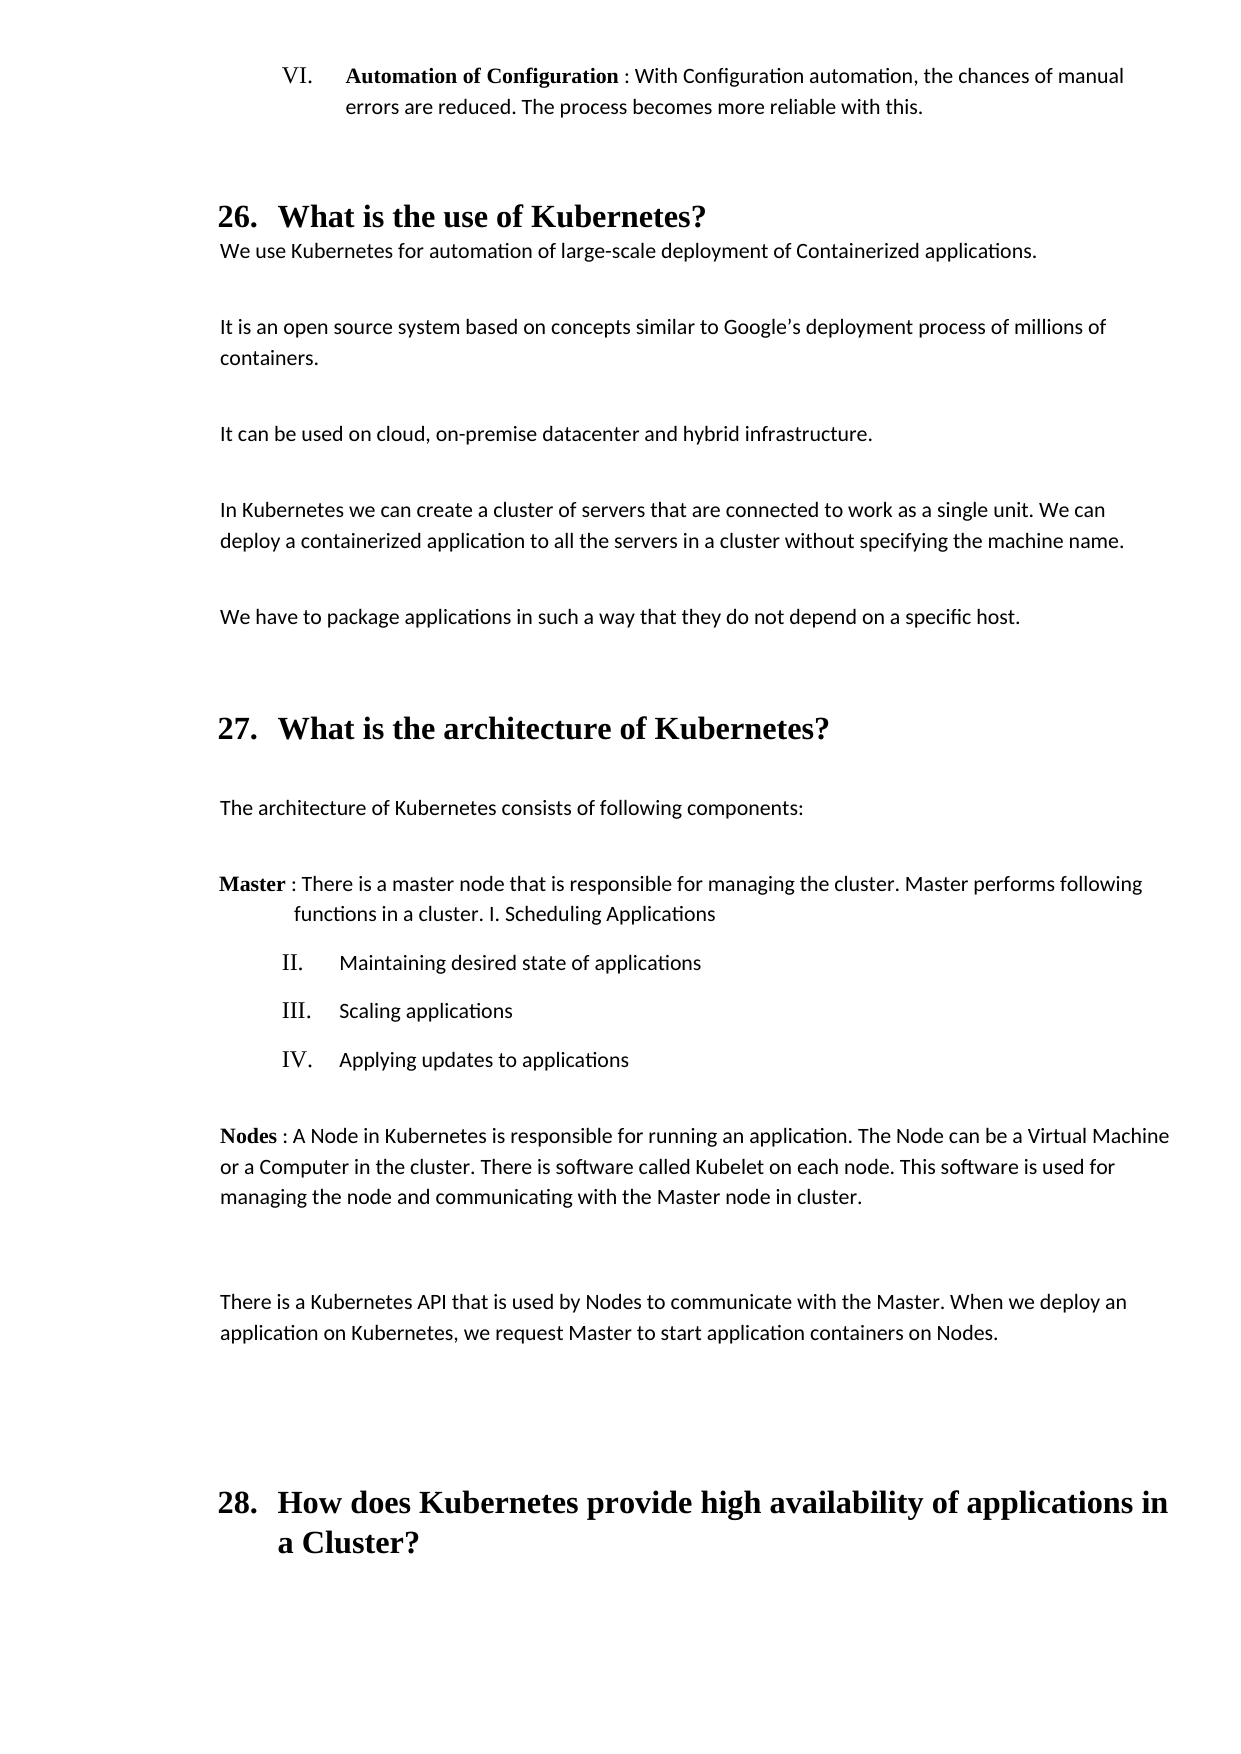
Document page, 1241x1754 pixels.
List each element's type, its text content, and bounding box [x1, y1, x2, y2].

list How does Kubernetes provide high availability of applications in a Cluster? [217, 1483, 1170, 1560]
list Maintaining desired state of applications [282, 948, 1171, 975]
text It can be used on cloud, on-premise datacenter and hybrid infrastructure. [220, 420, 1171, 447]
list Automation of Configuration : With Configuration automation, the chances of manual errors are reduced. The process becomes more reliable with this. [282, 61, 1171, 120]
text There is a Kubernetes API that is used by Nodes to communicate with the Master. When we deploy an application on Kubernetes, we request Master to start application containers on Nodes. [220, 1288, 1171, 1346]
list What is the use of Kubernetes? [217, 197, 1170, 234]
text We have to package applications in such a way that they do not depend on a specific host. [220, 603, 1171, 629]
list Scaling applications [282, 996, 1171, 1024]
list Applying updates to applications [282, 1045, 1171, 1073]
list What is the architecture of Kubernetes? [217, 709, 1170, 746]
text In Kubernetes we can create a cluster of servers that are connected to work as a single unit. We can deploy a containerized application to all the servers in a cluster without specifying the machine name. [220, 496, 1171, 553]
text Master : There is a master node that is responsible for managing the cluster. Master performs following functions in a cluster. I. Scheduling Applications [219, 870, 1171, 927]
text It is an open source system based on concepts similar to Google’s deployment process of millions of containers. [220, 313, 1171, 371]
text The architecture of Kubernetes consists of following components: [220, 794, 1171, 820]
text Nodes : A Node in Kubernetes is responsible for running an application. The Node can be a Virtual Machine or a Computer in the cluster. There is software called Kubelet on each node. This software is used for managing the node and communicating with the Master node in cluster. [220, 1122, 1171, 1210]
text We use Kubernetes for automation of large-scale deployment of Containerized applications. [220, 237, 1171, 264]
